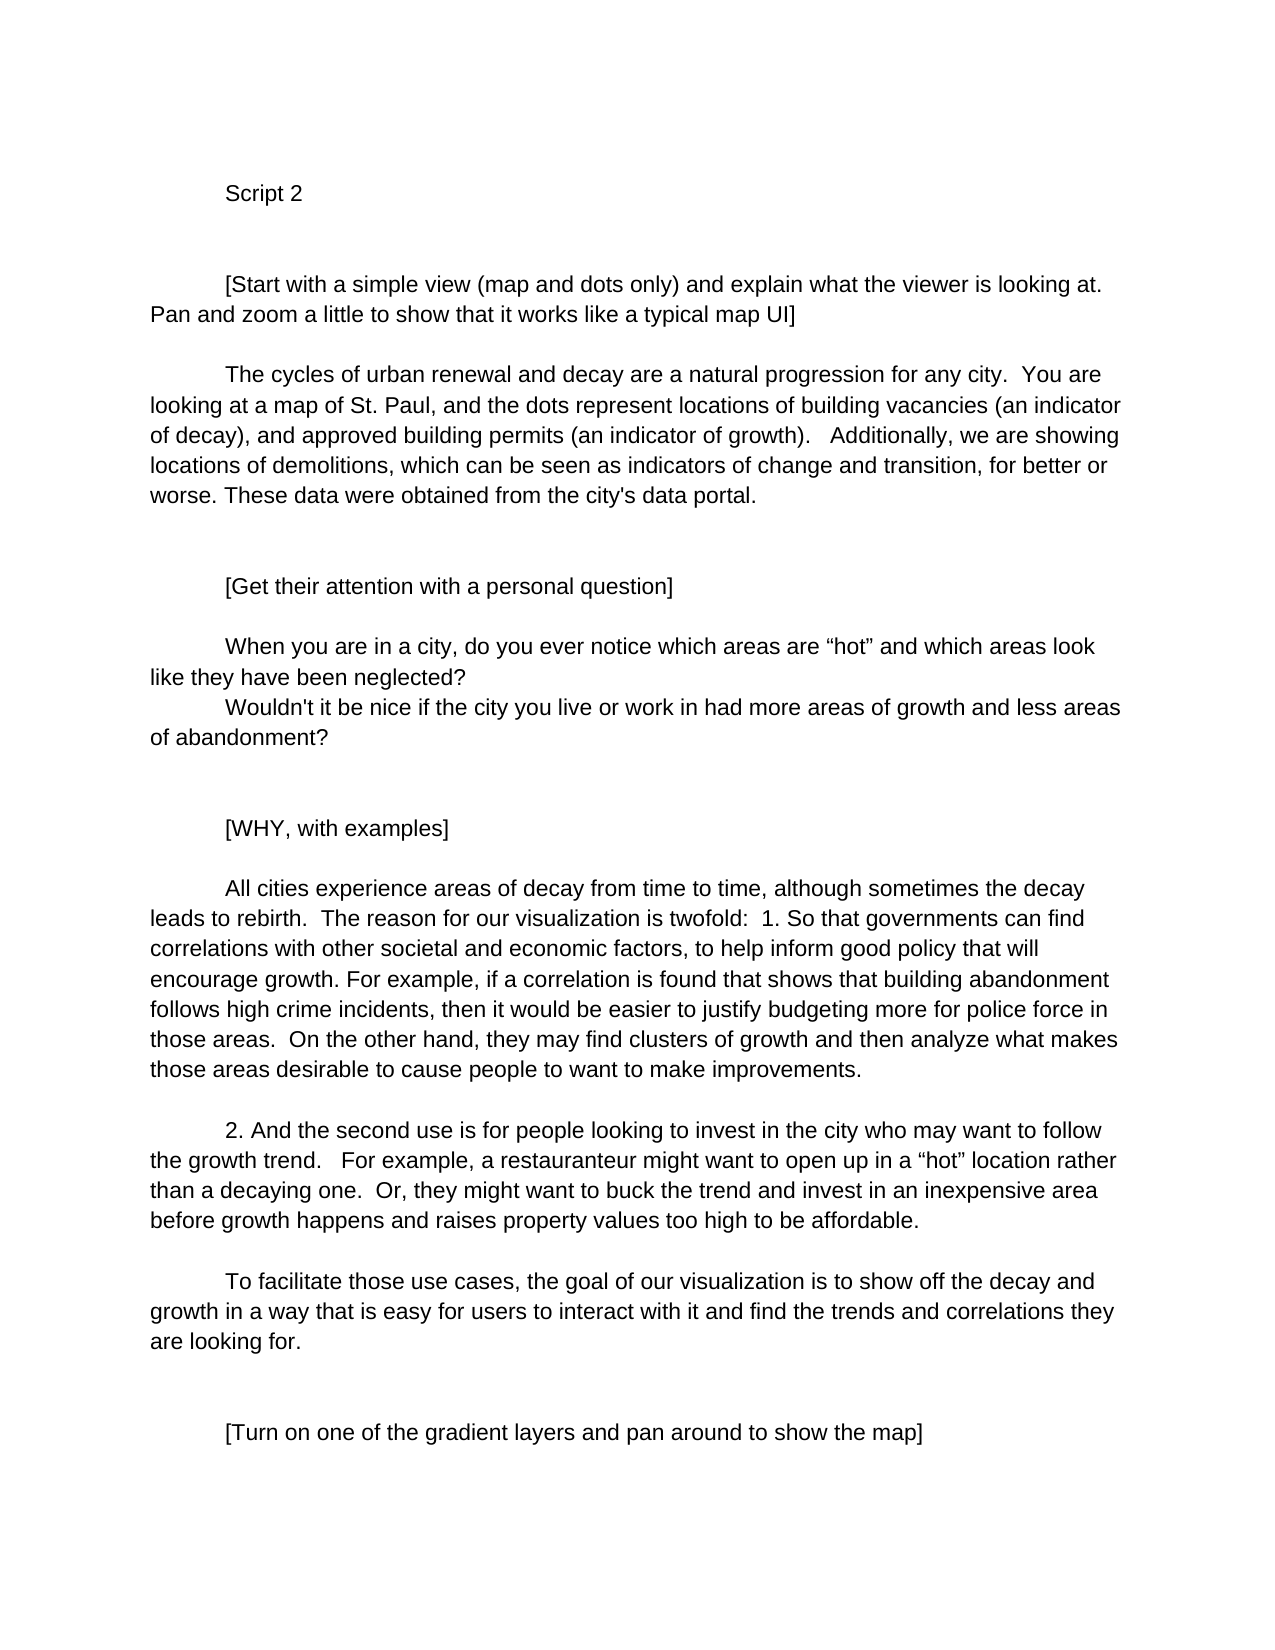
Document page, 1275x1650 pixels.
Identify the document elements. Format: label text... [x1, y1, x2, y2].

text When you are in a city, do you ever notice which areas are “hot” and which areas look like they have been neglected? [150, 633, 1125, 690]
text 2. And the second use is for people looking to invest in the city who may want to follow the growth trend. For example, a restauranteur might want to open up in a “hot” location rather than a decaying one. Or, they might want to buck the trend and invest in an inexpensive area before growth happens and raises property values too high to be affordable. [150, 1117, 1125, 1234]
text [Get their attention with a personal question] [150, 573, 1125, 599]
text Script 2 [150, 180, 1125, 207]
text [WHY, with examples] [150, 814, 1125, 841]
text All cities experience areas of decay from time to time, although sometimes the decay leads to rebirth. The reason for our visualization is twofold: 1. So that governments can find correlations with other societal and economic factors, to help inform good policy that will encourage growth. For example, if a correlation is found that shows that building abandonment follows high crime incidents, then it would be easier to justify budgeting more for police force in those areas. On the other hand, they may find clusters of growth and then analyze what makes those areas desirable to cause people to want to make improvements. [150, 875, 1125, 1083]
text The cycles of urban renewal and decay are a natural progression for any city. You are looking at a map of St. Paul, and the dots represent locations of building vacancies (an indicator of decay), and approved building permits (an indicator of growth). Additionally, we are showing locations of demolitions, which can be seen as indicators of change and transition, for better or worse. These data were obtained from the city's data portal. [150, 361, 1125, 509]
text [Start with a simple view (map and dots only) and explain what the viewer is looking at. Pan and zoom a little to show that it works like a typical map UI] [150, 271, 1125, 327]
text [Turn on one of the gradient layers and pan around to show the map] [150, 1419, 1125, 1445]
text To facilitate those use cases, the goal of our visualization is to show off the decay and growth in a way that is easy for users to interact with it and find the trends and correlations they are looking for. [150, 1268, 1125, 1354]
text Wouldn't it be nice if the city you live or work in had more areas of growth and less areas of abandonment? [150, 694, 1125, 750]
